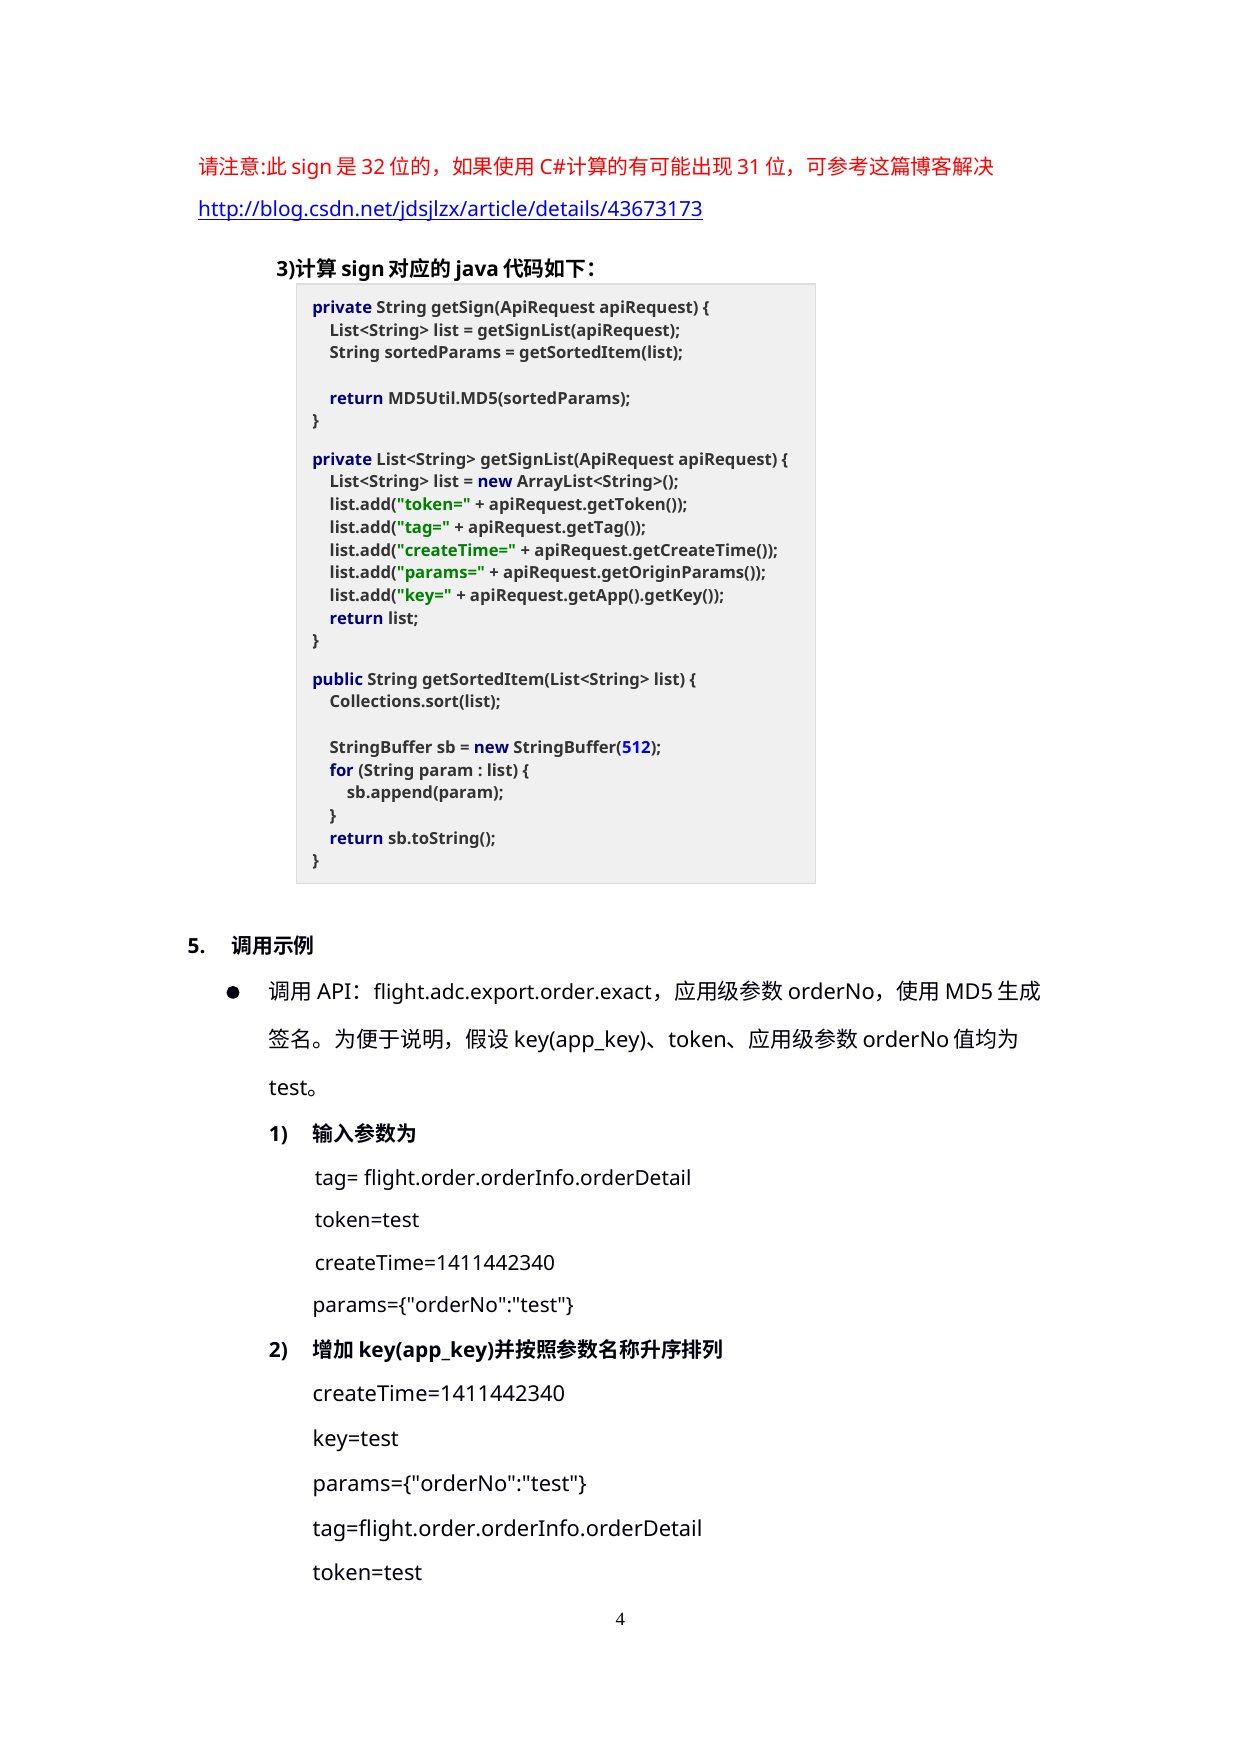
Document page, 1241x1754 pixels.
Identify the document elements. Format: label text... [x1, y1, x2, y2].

list 计算sign对应的java代码如下： [276, 253, 1053, 283]
text createTime=1411442340 [312, 1378, 1053, 1408]
text tag=flight.order.orderInfo.orderDetail [312, 1512, 1053, 1542]
list 输入参数为 [269, 1117, 1053, 1147]
text token=test [262, 1205, 1053, 1234]
text token=test [312, 1557, 1053, 1587]
text tag= flight.order.orderInfo.orderDetail [262, 1163, 1053, 1191]
list 调用API：flight.adc.export.order.exact，应用级参数orderNo，使用MD5生成签名。为便于说明，假设key(app_key)、token、应用级参数orderNo值均为test。 [225, 974, 1053, 1101]
list 调用示例 [187, 929, 1053, 959]
text 请注意:此sign是32位的，如果使用C#计算的有可能出现31位，可参考这篇博客解决http://blog.csdn.net/jdsjlzx/article/details/43673173 [198, 150, 1053, 223]
text key=test [312, 1423, 1053, 1453]
text createTime=1411442340 [262, 1248, 1053, 1276]
text params={"orderNo":"test"} [312, 1290, 1053, 1319]
list 增加key(app_key)并按照参数名称升序排列 [269, 1333, 1053, 1363]
text params={"orderNo":"test"} [312, 1468, 1053, 1498]
table_header private String getSign(ApiRequest apiRequest) { List<String> list = getSignList(apiRequest); String sortedParams = getSortedItem(list); return MD5Util.MD5(sortedParams); } private List<String> getSignList(ApiRequest apiRequest) { List<String> list = new ArrayList<String>(); list.add("token=" + apiRequest.getToken()); list.add("tag=" + apiRequest.getTag()); list.add("createTime=" + apiRequest.getCreateTime()); list.add("params=" + apiRequest.getOriginParams()); list.add("key=" + apiRequest.getApp().getKey()); return list; } public String getSortedItem(List<String> list) { Collections.sort(list); StringBuffer sb = new StringBuffer(512); for (String param : list) { sb.append(param); } return sb.toString(); } [297, 285, 815, 883]
